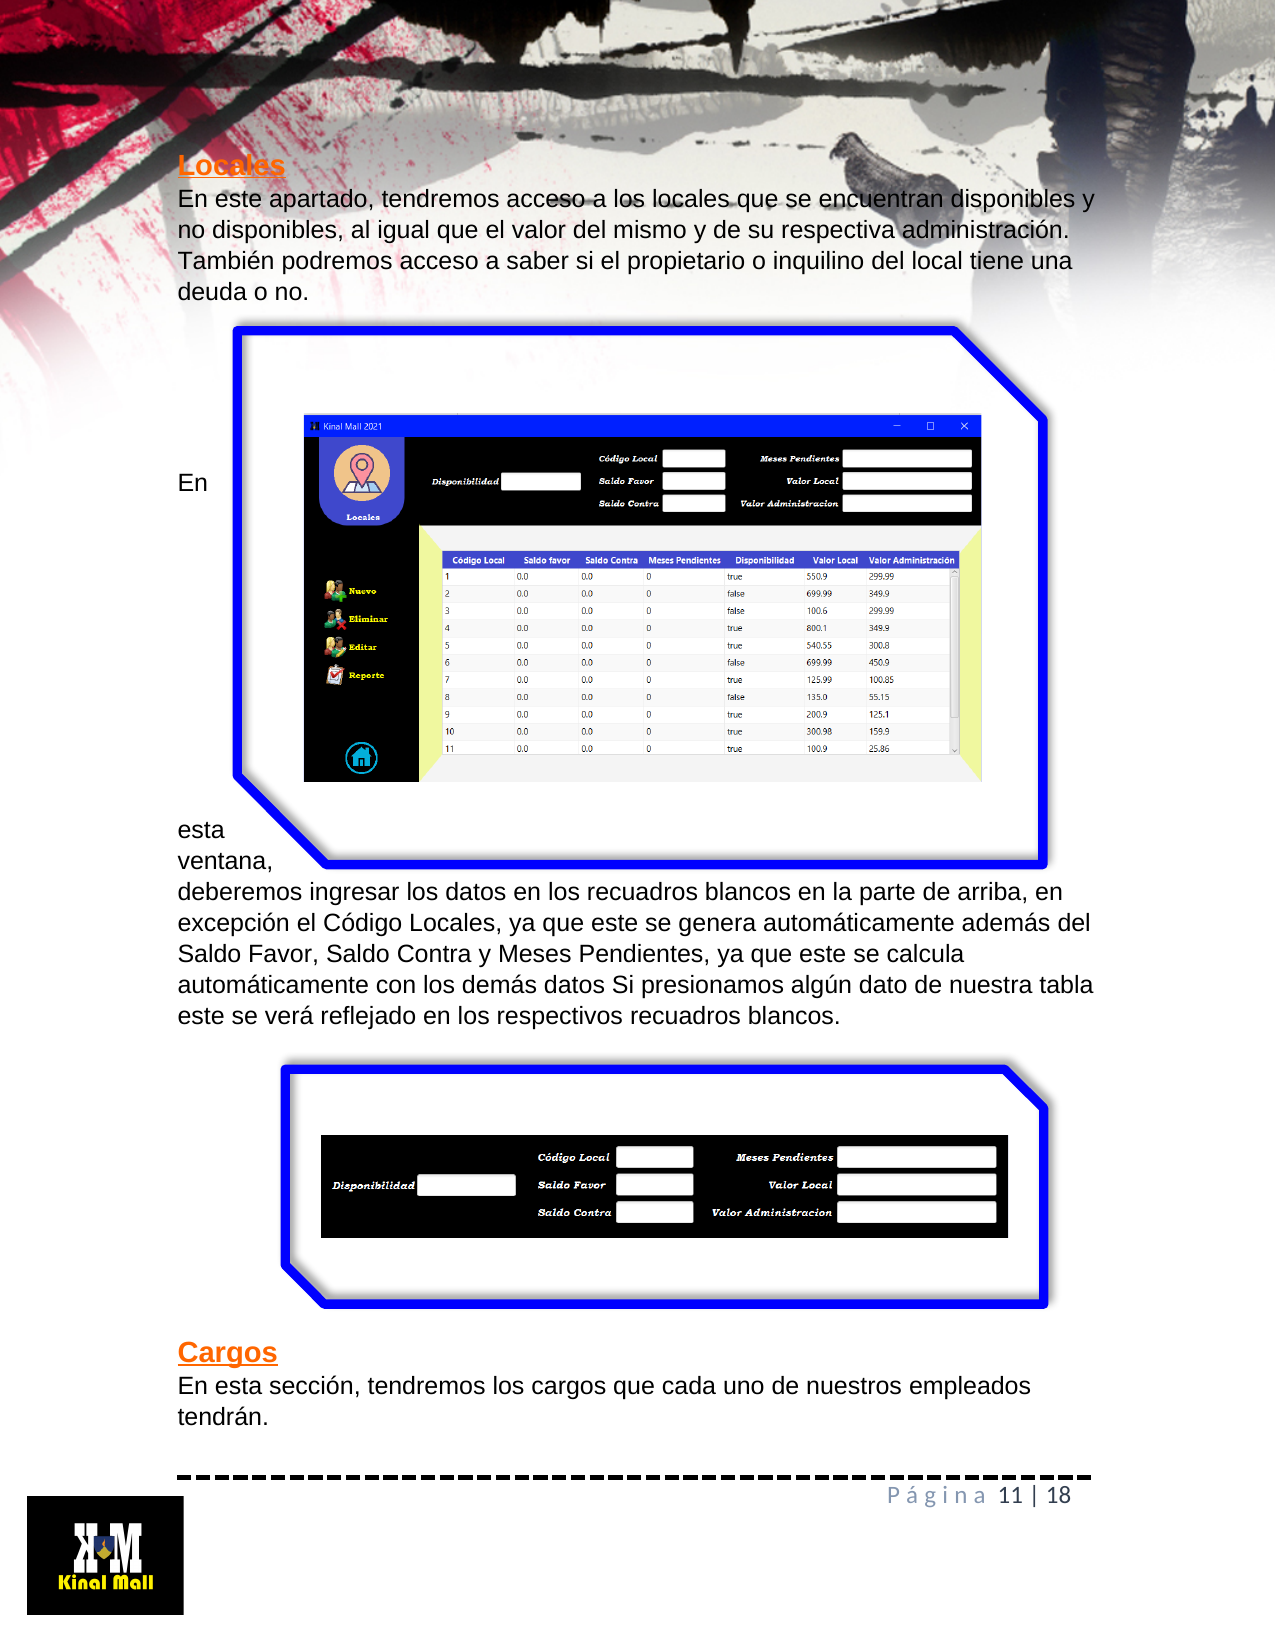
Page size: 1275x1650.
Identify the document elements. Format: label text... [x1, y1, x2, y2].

text En esta ventana, deberemos ingresar los datos en los recuadros blancos en la parte de arriba, en excepción el Código Locales, ya que este se genera automáticamente además del Saldo Favor, Saldo Contra y Meses Pendientes, ya que este se calcula automáticamente con los demás datos Si presionamos algún dato de nuestra tabla este se verá reflejado en los respectivos recuadros blancos. [177, 468, 1098, 1030]
picture [27, 1496, 184, 1615]
subtitle Locales [177, 148, 1098, 181]
text En esta sección, tendremos los cargos que cada uno de nuestros empleados tendrán. [177, 1371, 1098, 1431]
picture [242, 336, 1038, 782]
text En este apartado, tendremos acceso a los locales que se encuentran disponibles y no disponibles, al igual que el valor del mismo y de su respectiva administración. También podremos acceso a saber si el propietario o inquilino del local tiene una deuda o no. [177, 184, 1098, 306]
picture [0, 0, 1275, 634]
subtitle Cargos [177, 1335, 1098, 1369]
picture [321, 1135, 1009, 1238]
